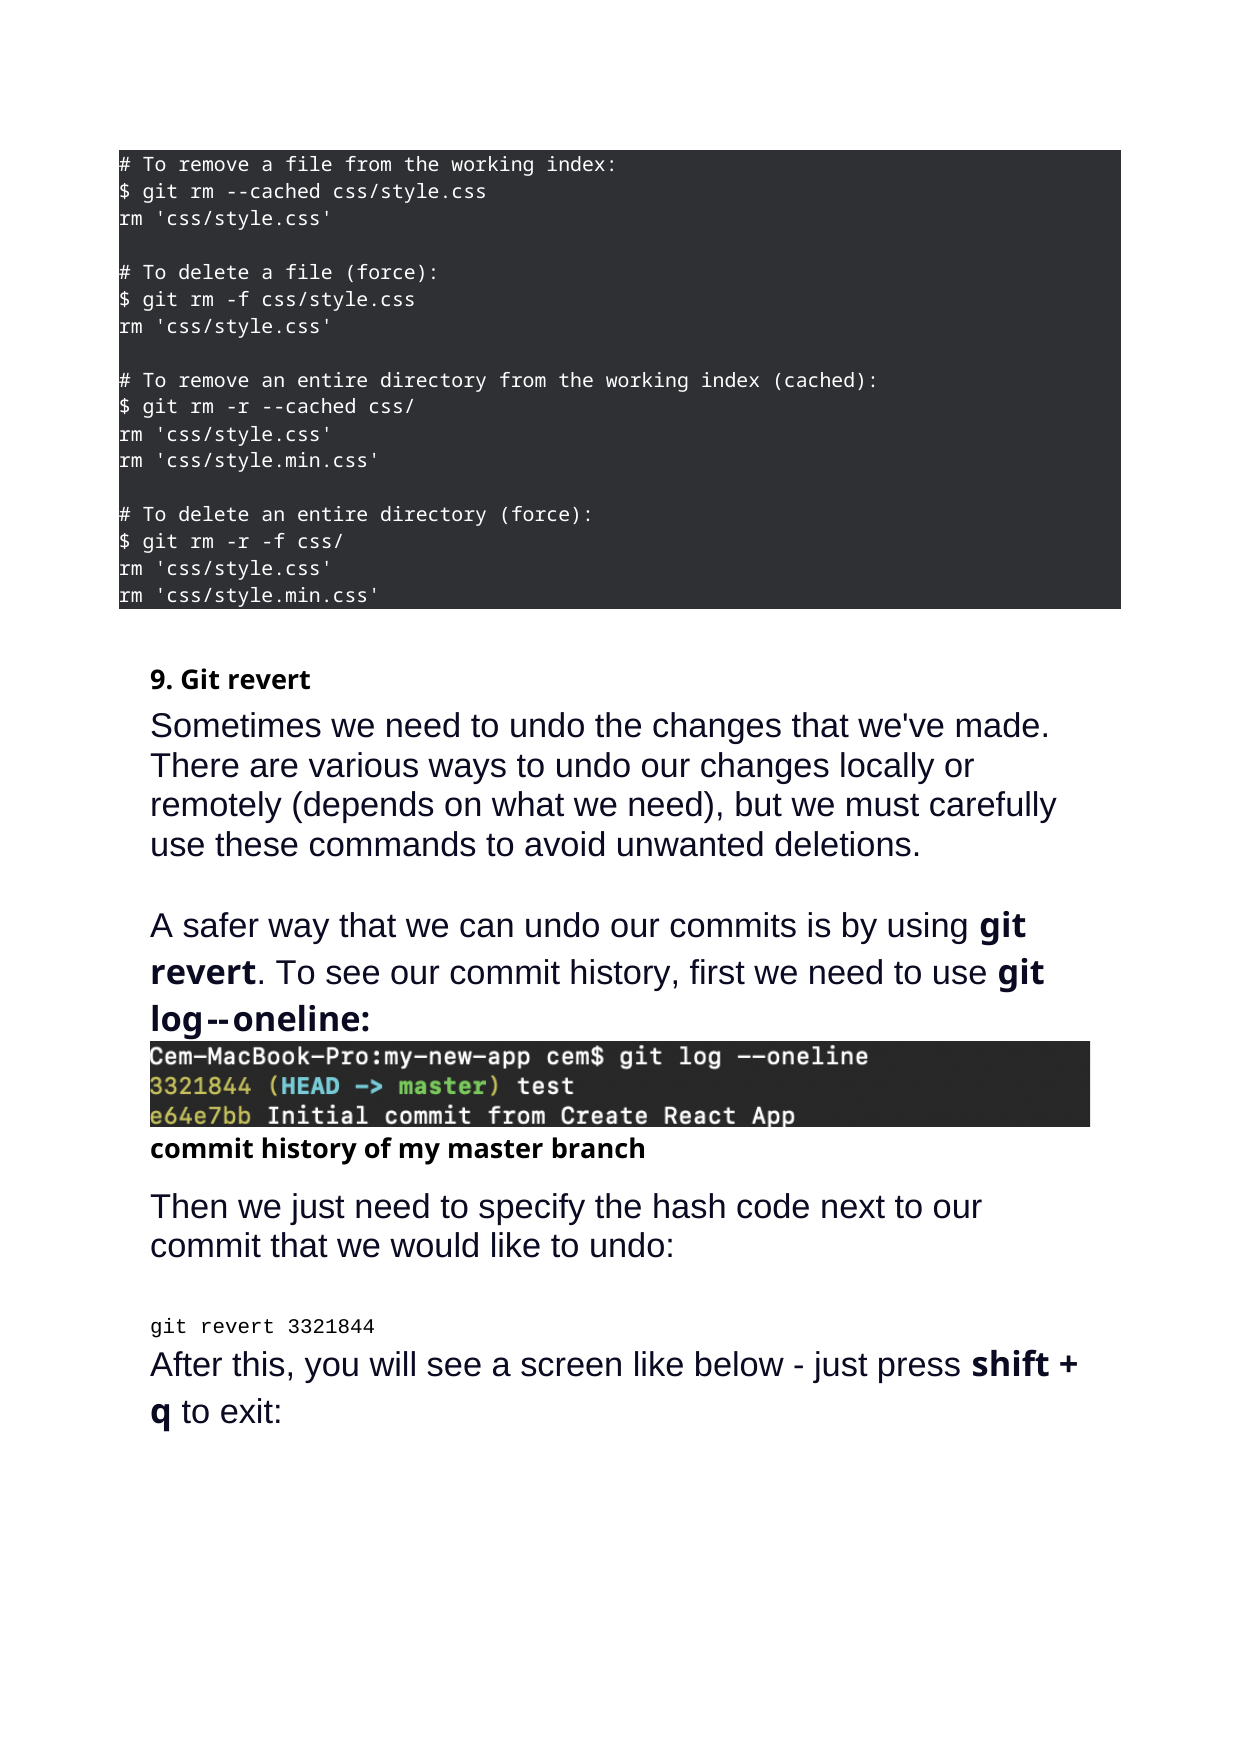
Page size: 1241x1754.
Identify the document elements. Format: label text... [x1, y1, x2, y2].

text commit history of my master branch [150, 1127, 1090, 1166]
text # To delete an entire directory (force): [119, 501, 1121, 528]
text rm 'css/style.min.css' [119, 447, 1121, 474]
text A safer way that we can undo our commits is by using git revert. To see our commit history, first we need to use git log -- oneline: [150, 901, 1090, 1041]
subtitle 9. Git revert [150, 661, 1090, 697]
text rm 'css/style.css' [119, 420, 1121, 447]
text rm 'css/style.min.css' [119, 582, 1121, 609]
text git revert 3321844 [150, 1302, 1090, 1340]
text After this, you will see a screen like below - just press shift + q to exit: [150, 1340, 1090, 1434]
picture [150, 1041, 1091, 1127]
text $ git rm -f css/style.css [119, 285, 1121, 312]
text rm 'css/style.css' [119, 555, 1121, 582]
text $ git rm --cached css/style.css [119, 177, 1121, 204]
text rm 'css/style.css' [119, 204, 1121, 231]
text Then we just need to specify the hash code next to our commit that we would like to undo: [150, 1186, 1090, 1265]
text # To delete a file (force): [119, 258, 1121, 285]
text # To remove an entire directory from the working index (cached): [119, 366, 1121, 393]
text rm 'css/style.css' [119, 312, 1121, 339]
text Sometimes we need to undo the changes that we've made. There are various ways to undo our changes locally or remotely (depends on what we need), but we must carefully use these commands to avoid unwanted deletions. [150, 705, 1090, 864]
text $ git rm -r -f css/ [119, 528, 1121, 555]
text $ git rm -r --cached css/ [119, 393, 1121, 420]
text # To remove a file from the working index: [119, 150, 1121, 177]
